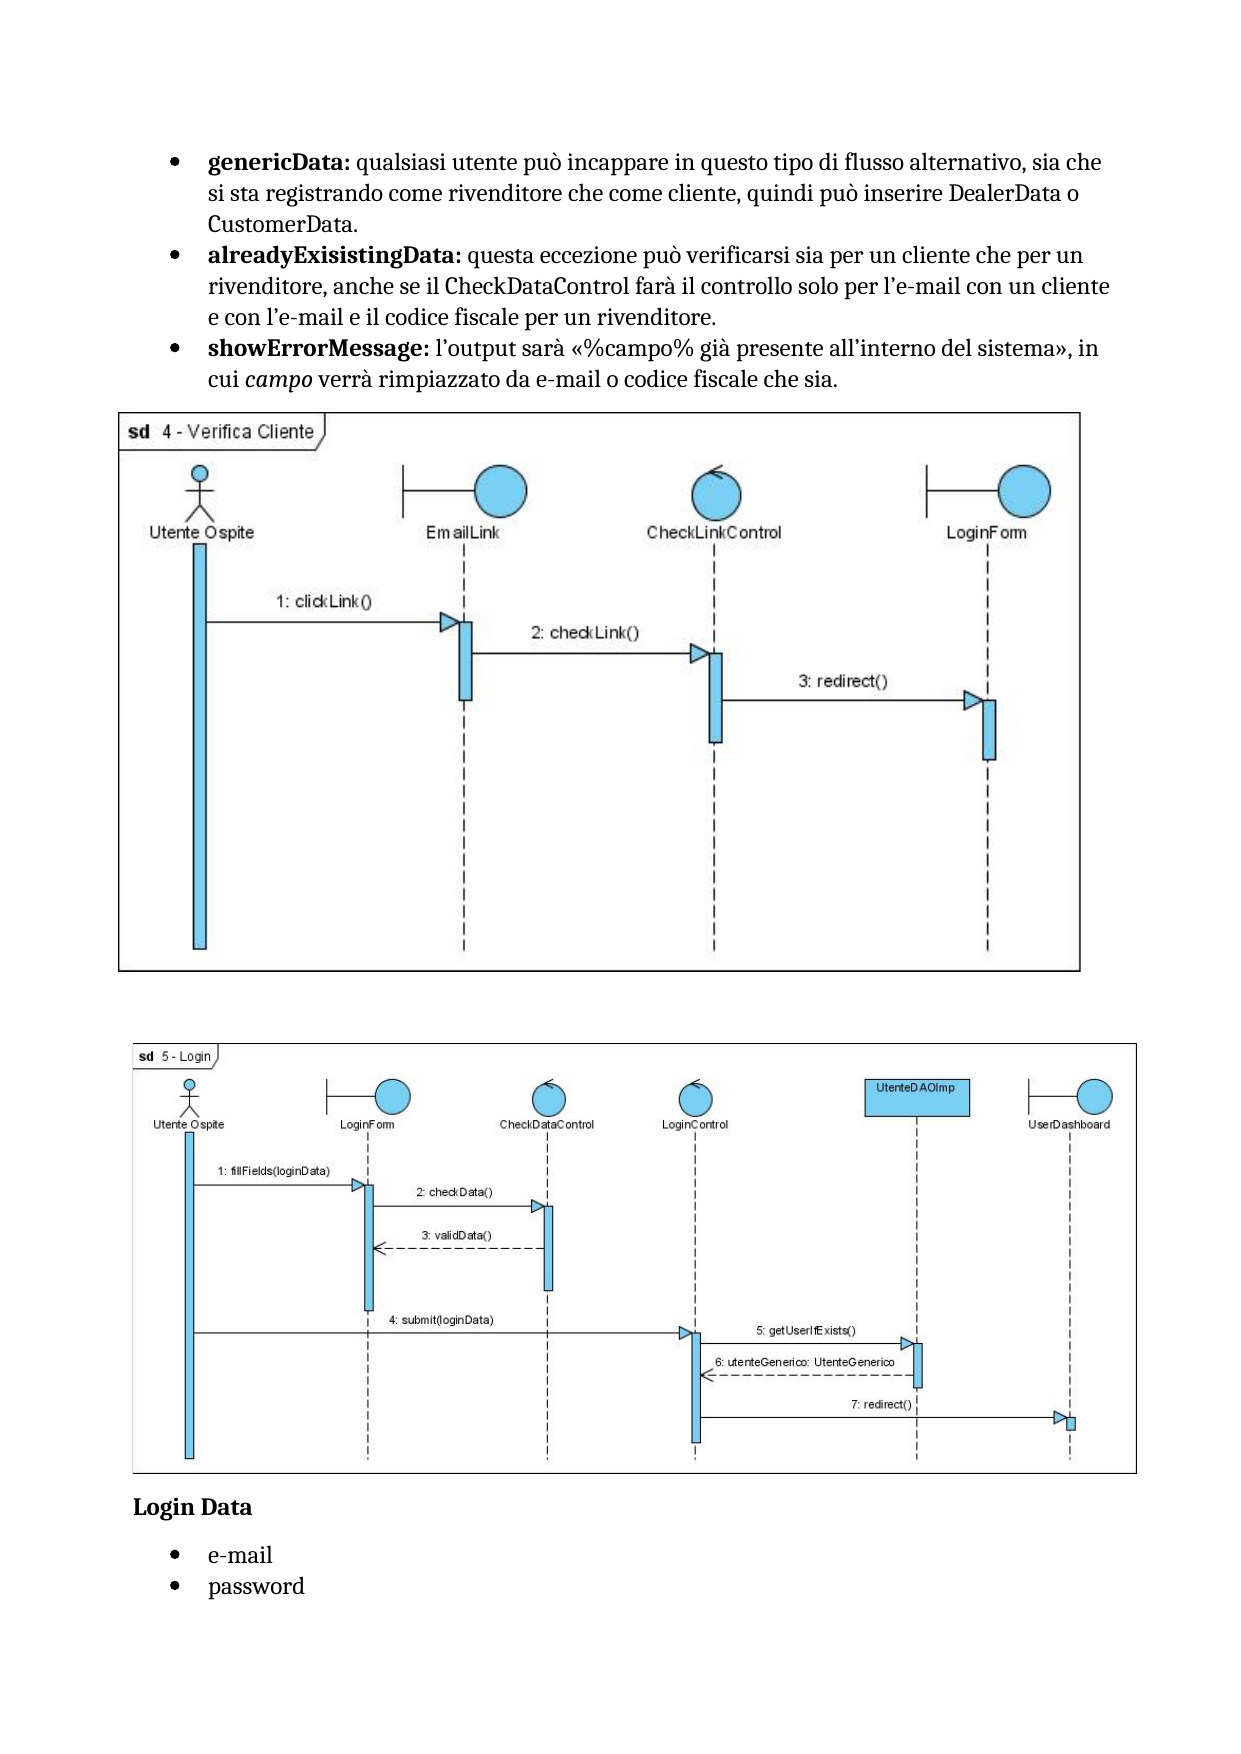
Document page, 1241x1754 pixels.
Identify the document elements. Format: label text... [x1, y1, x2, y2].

list showErrorMessage: l’output sarà «%campo% già presente all’interno del sistema», in cui campo verrà rimpiazzato da e-mail o codice fiscale che sia. [170, 334, 1122, 394]
list genericData: qualsiasi utente può incappare in questo tipo di flusso alternativo, sia che si sta registrando come rivenditore che come cliente, quindi può inserire DealerData o CustomerData. [170, 148, 1122, 238]
list e-mail [170, 1541, 1122, 1569]
list alreadyExisistingData: questa eccezione può verificarsi sia per un cliente che per un rivenditore, anche se il CheckDataControl farà il controllo solo per l’e-mail con un cliente e con l’e-mail e il codice fiscale per un rivenditore. [170, 241, 1122, 332]
list password [170, 1572, 1122, 1600]
picture [118, 412, 1081, 972]
picture [132, 1043, 1137, 1474]
text Login Data [133, 1493, 1122, 1522]
